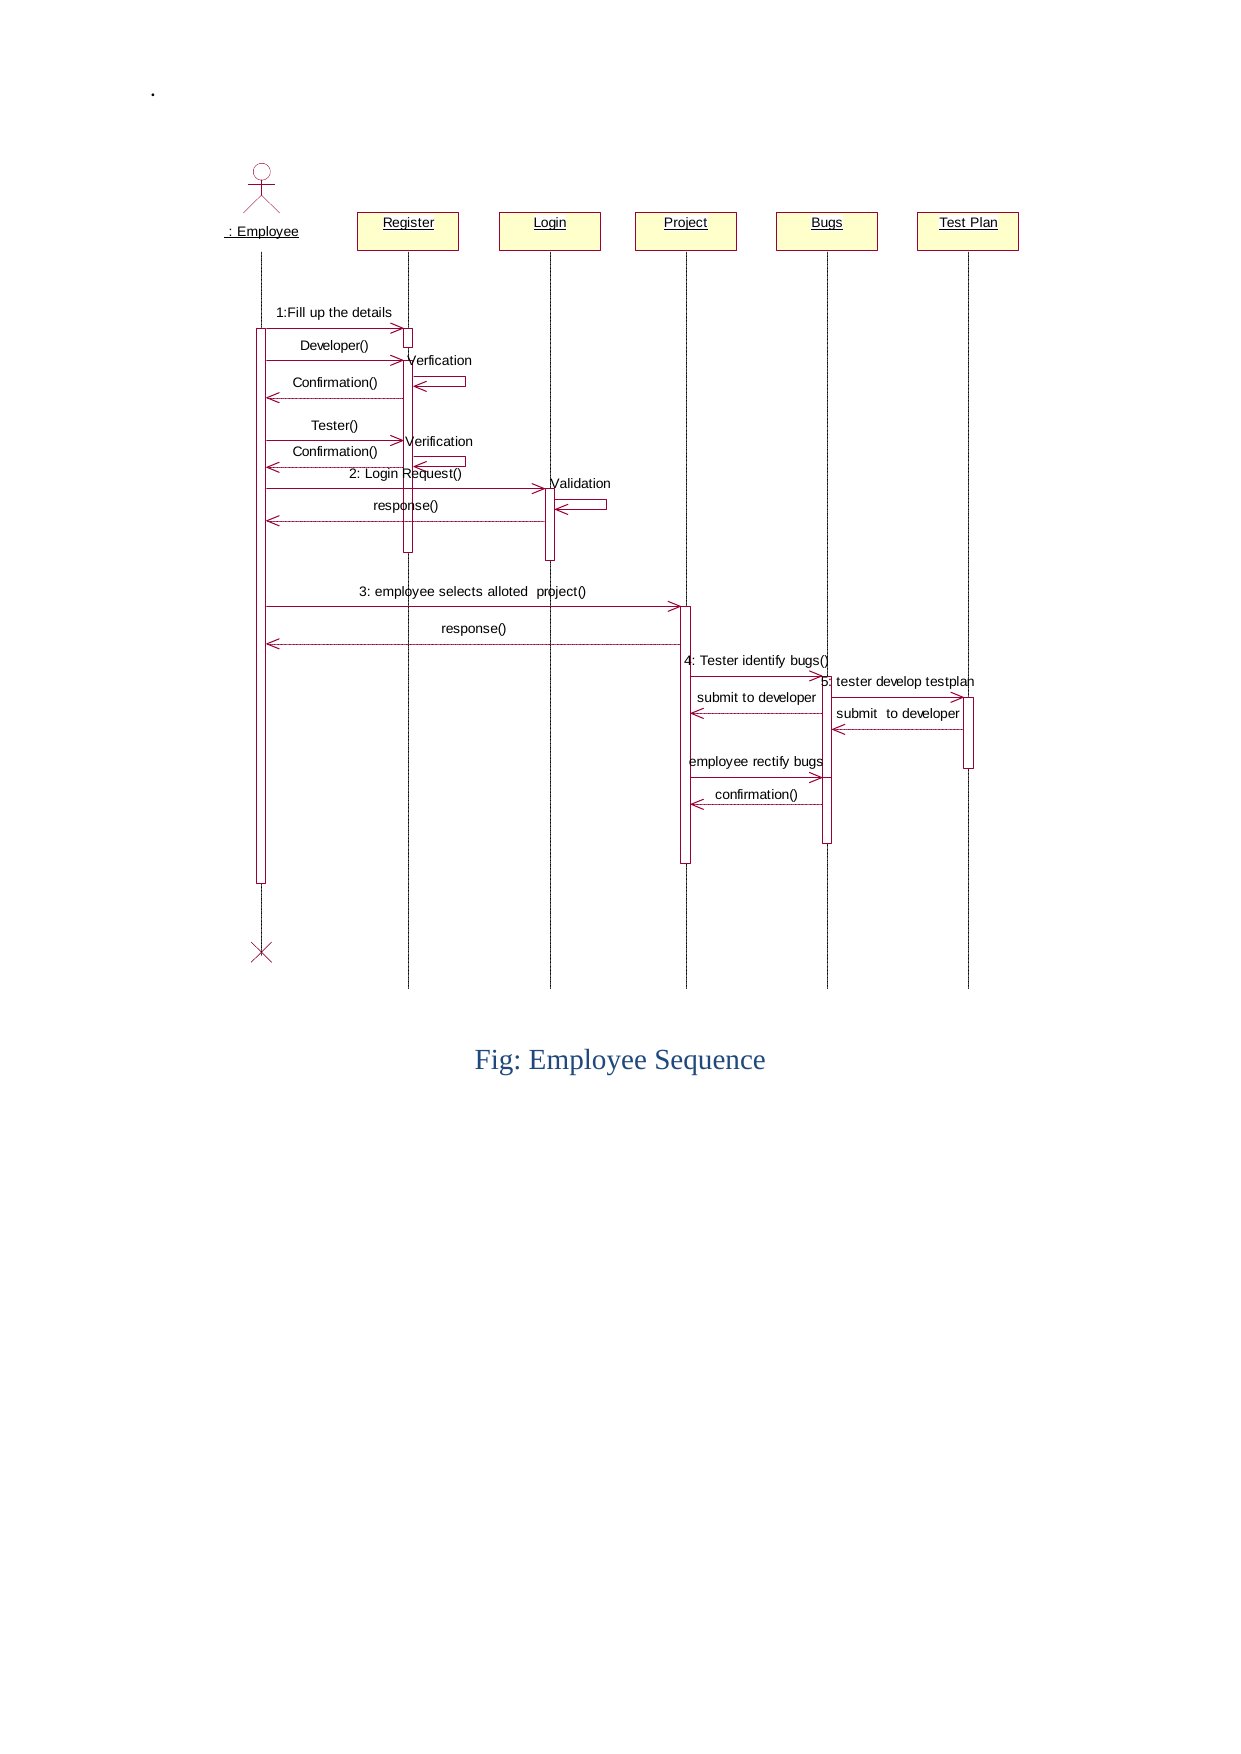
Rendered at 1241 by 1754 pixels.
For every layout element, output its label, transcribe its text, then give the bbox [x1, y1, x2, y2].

text Fig: Employee Sequence [150, 1042, 1090, 1076]
